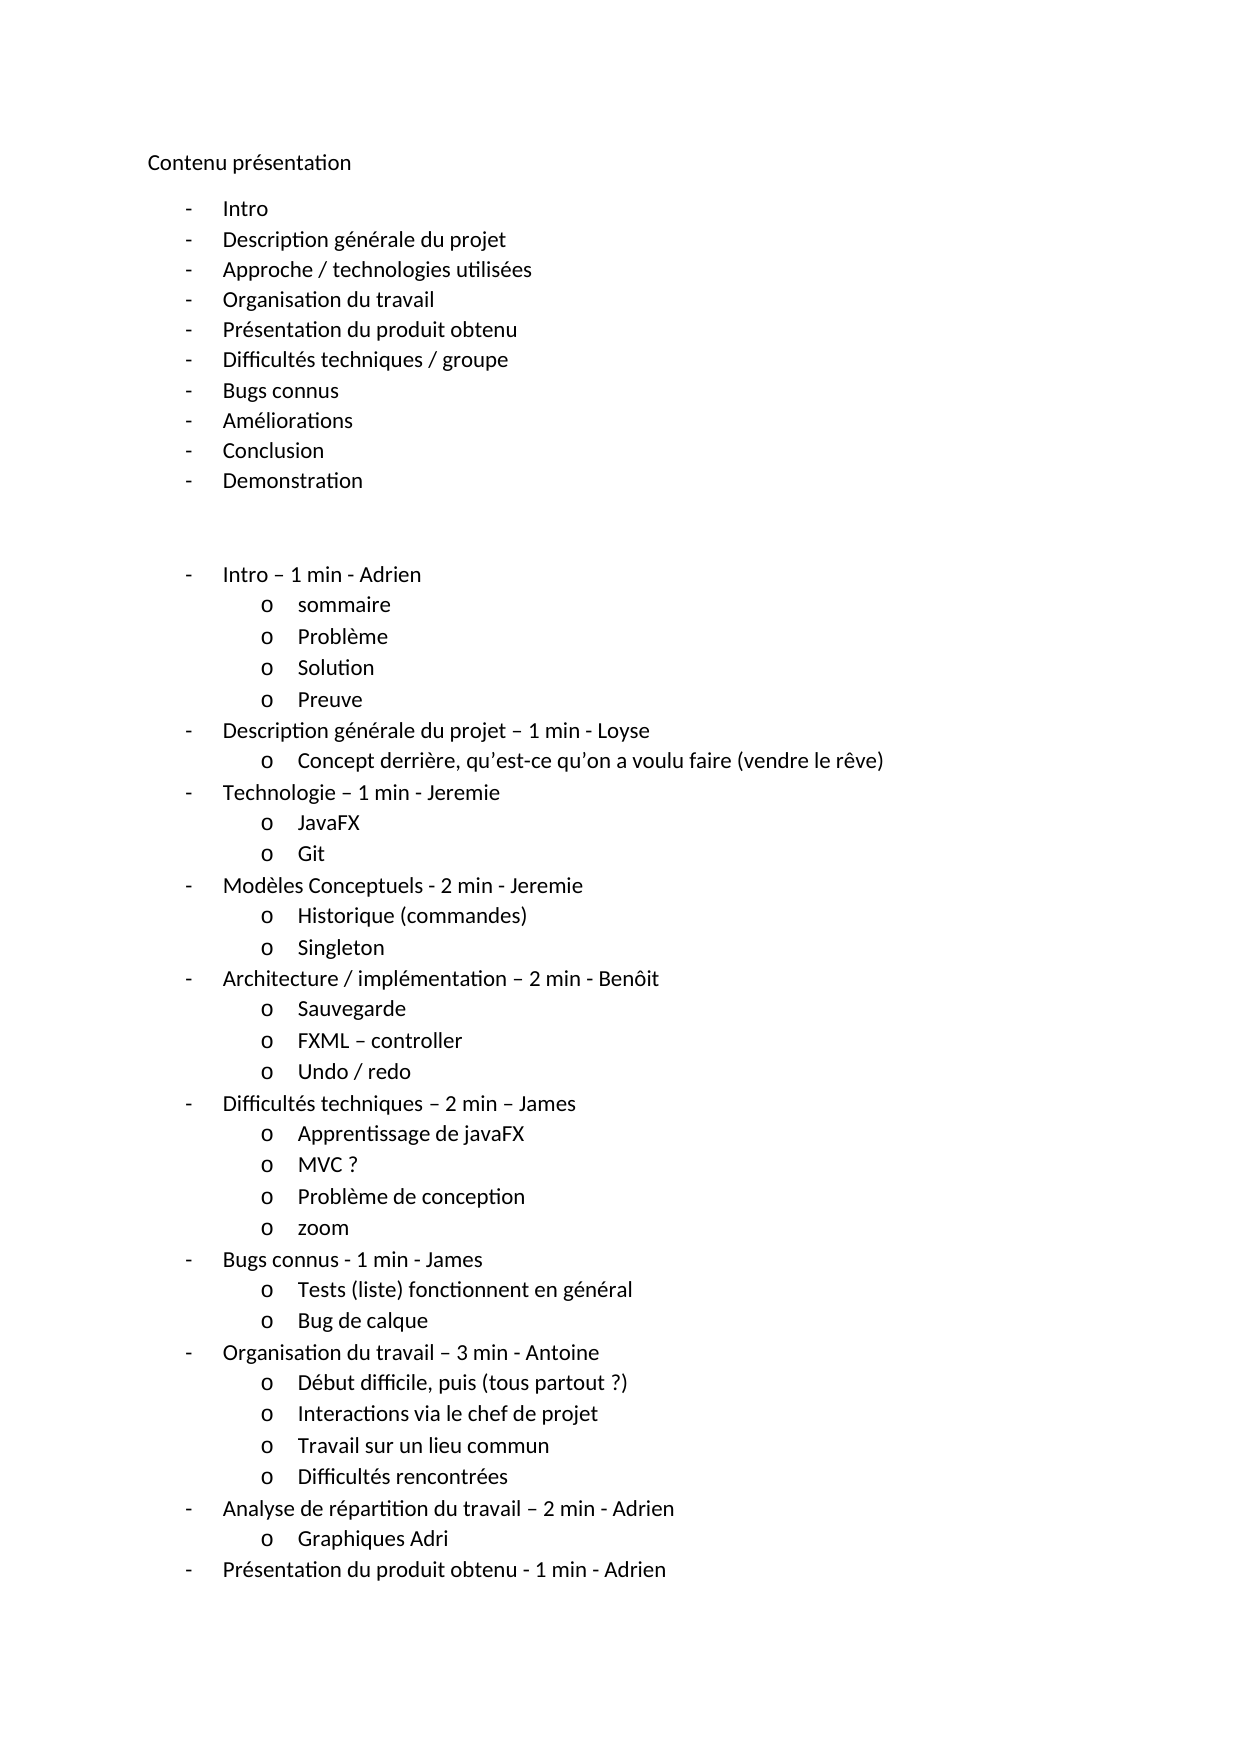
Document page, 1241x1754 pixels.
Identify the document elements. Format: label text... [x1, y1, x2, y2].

list Difficultés techniques / groupe [185, 346, 1093, 373]
list Problème de conception [260, 1182, 1093, 1211]
list FXML – controller [260, 1026, 1093, 1055]
list Undo / redo [260, 1057, 1093, 1086]
list JavaFX [260, 808, 1093, 837]
text Contenu présentation [148, 148, 1093, 176]
list Conclusion [185, 436, 1093, 464]
list Approche / technologies utilisées [185, 255, 1093, 283]
list Interactions via le chef de projet [260, 1399, 1093, 1429]
list Description générale du projet [185, 225, 1093, 253]
list Bug de calque [260, 1306, 1093, 1336]
list Bugs connus - 1 min - James [185, 1245, 1093, 1273]
list zoom [260, 1213, 1093, 1242]
list Preuve [260, 685, 1093, 714]
list Sauvegarde [260, 994, 1093, 1023]
list Difficultés rencontrées [260, 1462, 1093, 1492]
list Modèles Conceptuels - 2 min - Jeremie [185, 871, 1093, 899]
list Solution [260, 653, 1093, 682]
list Demonstration [185, 466, 1093, 494]
list Apprentissage de javaFX [260, 1119, 1093, 1148]
list Tests (liste) fonctionnent en général [260, 1275, 1093, 1304]
list Bugs connus [185, 376, 1093, 404]
list Graphiques Adri [260, 1524, 1093, 1553]
list Description générale du projet – 1 min - Loyse [185, 716, 1093, 744]
list Architecture / implémentation – 2 min - Benôit [185, 964, 1093, 992]
list Concept derrière, qu’est-ce qu’on a voulu faire (vendre le rêve) [260, 746, 1093, 776]
list Problème [260, 622, 1093, 651]
list Historique (commandes) [260, 901, 1093, 930]
list Git [260, 839, 1093, 869]
list Singleton [260, 933, 1093, 962]
list Présentation du produit obtenu [185, 315, 1093, 343]
list Intro – 1 min - Adrien [185, 560, 1093, 588]
list Présentation du produit obtenu - 1 min - Adrien [185, 1556, 1093, 1583]
list Technologie – 1 min - Jeremie [185, 778, 1093, 806]
list Organisation du travail [185, 285, 1093, 313]
list Analyse de répartition du travail – 2 min - Adrien [185, 1494, 1093, 1522]
list sommaire [260, 590, 1093, 619]
list MVC ? [260, 1150, 1093, 1179]
list Intro [185, 194, 1093, 222]
list Difficultés techniques – 2 min – James [185, 1089, 1093, 1117]
list Organisation du travail – 3 min - Antoine [185, 1338, 1093, 1366]
list Travail sur un lieu commun [260, 1431, 1093, 1460]
list Améliorations [185, 406, 1093, 434]
list Début difficile, puis (tous partout ?) [260, 1368, 1093, 1397]
